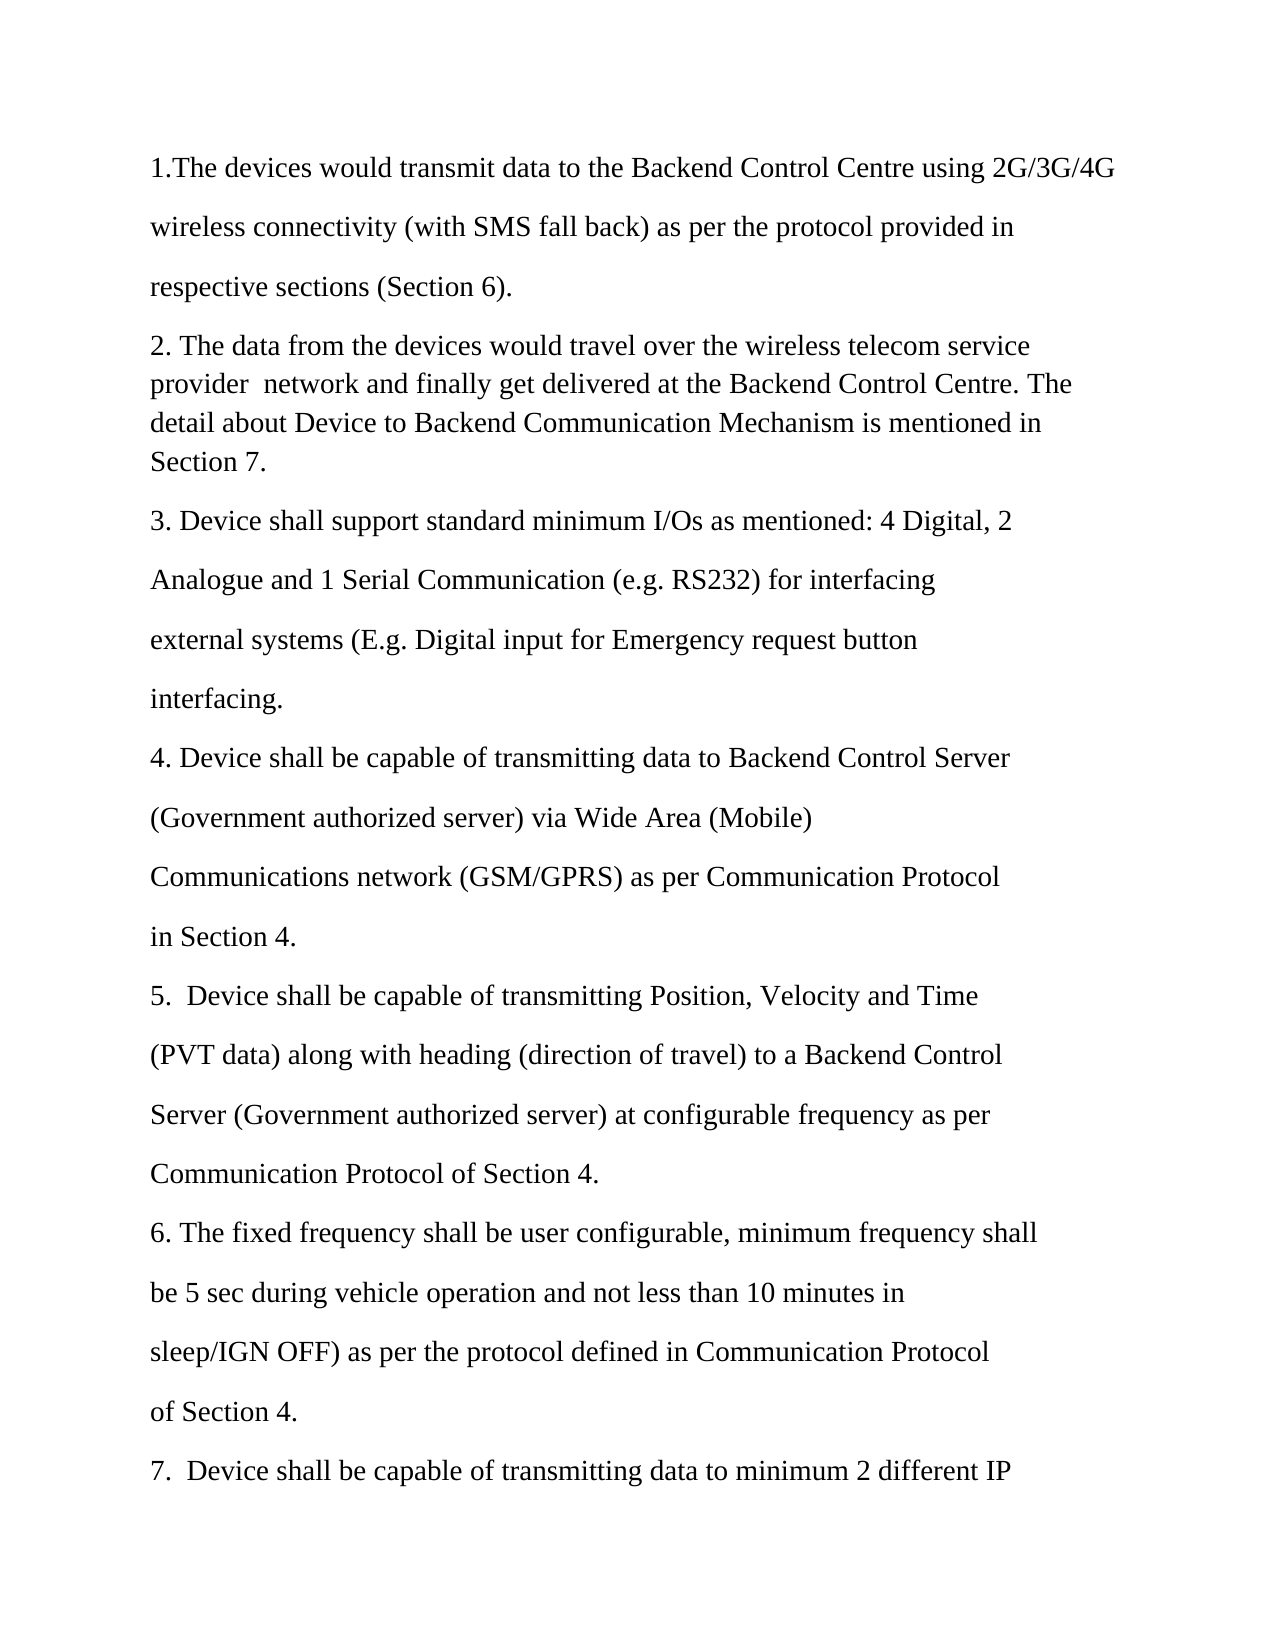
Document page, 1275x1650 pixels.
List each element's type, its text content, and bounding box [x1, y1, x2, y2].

text external systems (E.g. Digital input for Emergency request button [150, 622, 1125, 655]
text 7. Device shall be capable of transmitting data to minimum 2 different IP [150, 1453, 1125, 1487]
text Analogue and 1 Serial Communication (e.g. RS232) for interfacing [150, 562, 1125, 596]
text in Section 4. [150, 919, 1125, 952]
text 4. Device shall be capable of transmitting data to Backend Control Server [150, 741, 1125, 774]
text respective sections (Section 6). [150, 269, 1125, 302]
text (PVT data) along with heading (direction of travel) to a Backend Control [150, 1037, 1125, 1071]
text Communications network (GSM/GPRS) as per Communication Protocol [150, 859, 1125, 893]
text of Section 4. [150, 1394, 1125, 1427]
text be 5 sec during vehicle operation and not less than 10 minutes in [150, 1275, 1125, 1308]
text Communication Protocol of Section 4. [150, 1156, 1125, 1190]
text (Government authorized server) via Wide Area (Mobile) [150, 800, 1125, 833]
text interfacing. [150, 681, 1125, 715]
text 1.The devices would transmit data to the Backend Control Centre using 2G/3G/4G [150, 150, 1125, 183]
text 6. The fixed frequency shall be user configurable, minimum frequency shall [150, 1216, 1125, 1249]
text Server (Government authorized server) at configurable frequency as per [150, 1097, 1125, 1130]
text 2. The data from the devices would travel over the wireless telecom service provider network and finally get delivered at the Backend Control Centre. The detail about Device to Backend Communication Mechanism is mentioned in Section 7. [150, 328, 1125, 477]
text wireless connectivity (with SMS fall back) as per the protocol provided in [150, 209, 1125, 243]
text sleep/IGN OFF) as per the protocol defined in Communication Protocol [150, 1334, 1125, 1368]
text 5. Device shall be capable of transmitting Position, Velocity and Time [150, 978, 1125, 1012]
text 3. Device shall support standard minimum I/Os as mentioned: 4 Digital, 2 [150, 503, 1125, 537]
